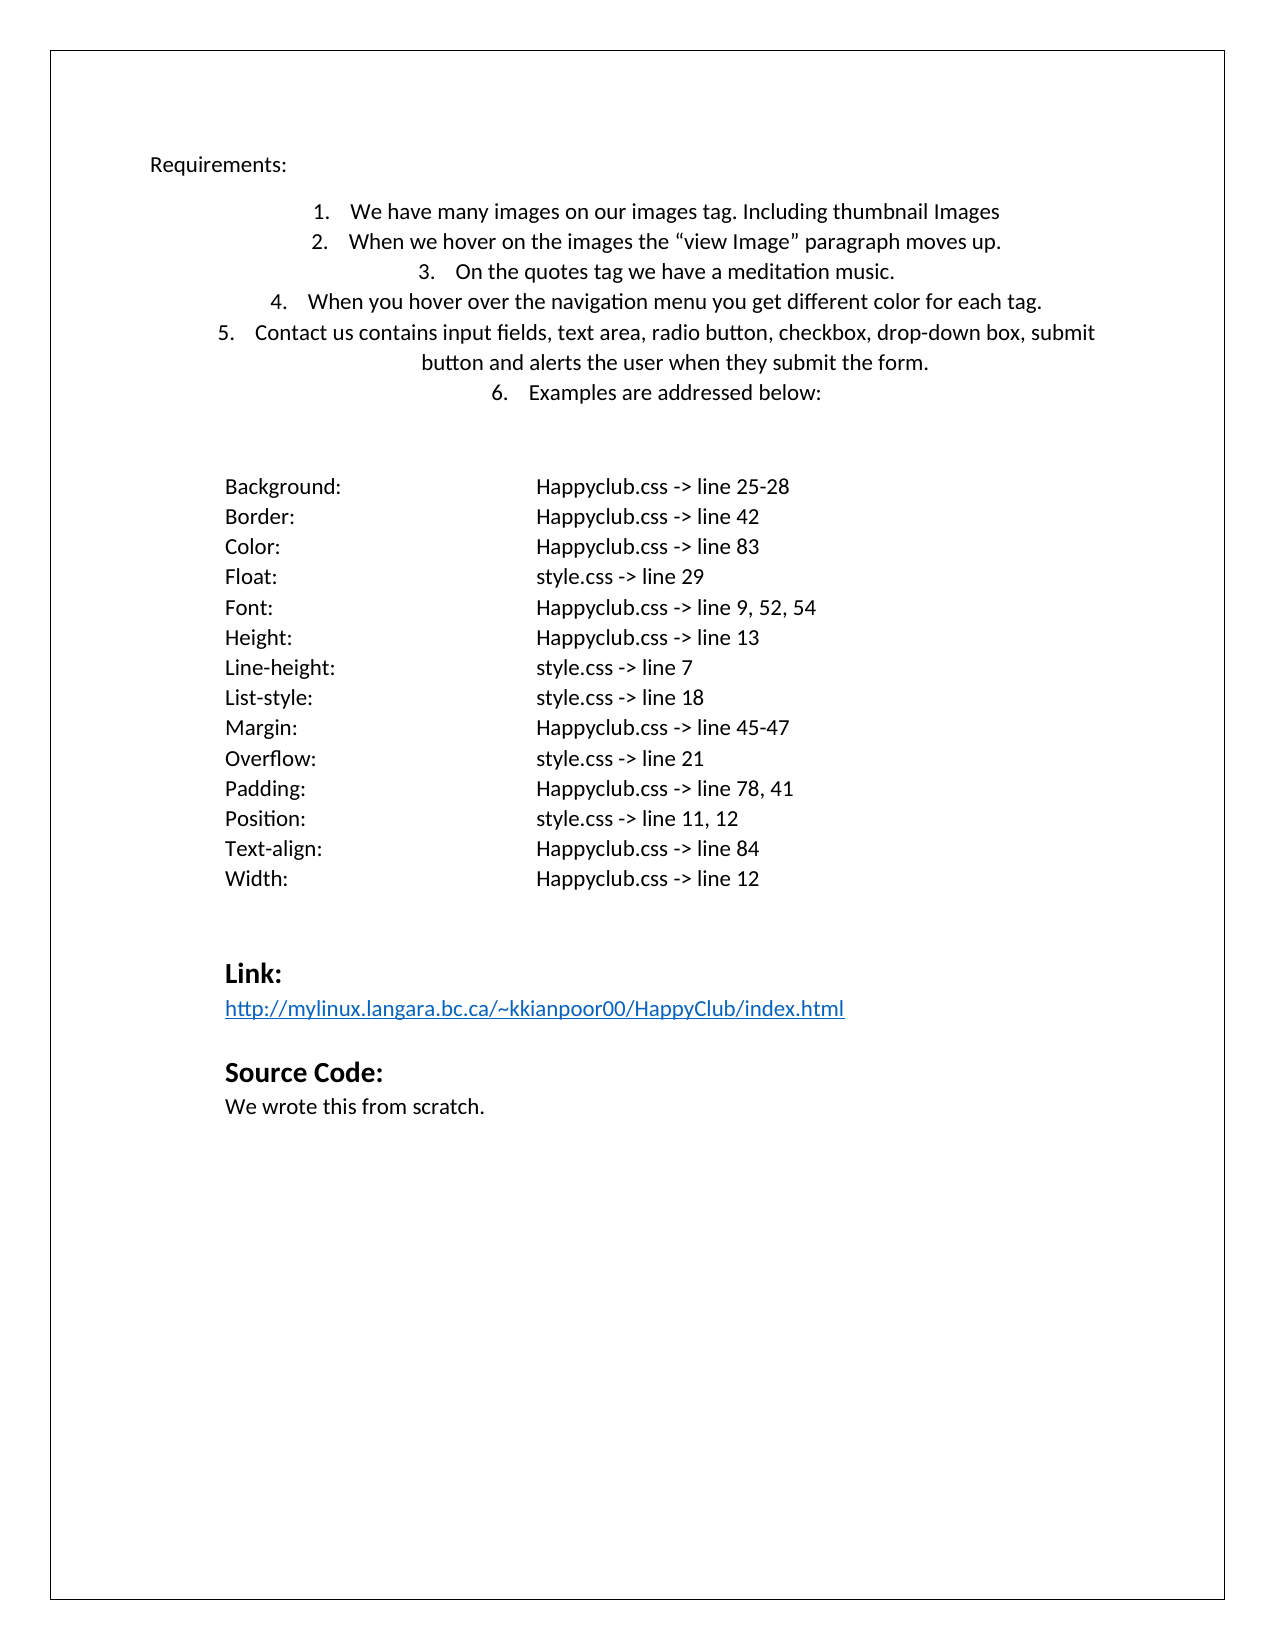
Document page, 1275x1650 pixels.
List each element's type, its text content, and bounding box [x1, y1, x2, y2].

list Color: Happyclub.css -> line 83 [225, 532, 1125, 560]
list Height: Happyclub.css -> line 13 [225, 623, 1125, 651]
list We have many images on our images tag. Including thumbnail Images [187, 197, 1125, 225]
list List-style: style.css -> line 18 [225, 683, 1125, 711]
list Float: style.css -> line 29 [225, 562, 1125, 591]
list On the quotes tag we have a meditation music. [187, 257, 1125, 285]
list Padding: Happyclub.css -> line 78, 41 [225, 774, 1125, 802]
list Overflow: style.css -> line 21 [225, 744, 1125, 772]
list Width: Happyclub.css -> line 12 [225, 864, 1125, 893]
list Background: Happyclub.css -> line 25-28 [225, 472, 1125, 500]
list Source Code: [225, 1054, 1125, 1090]
list We wrote this from scratch. [225, 1092, 1125, 1121]
list When we hover on the images the “view Image” paragraph moves up. [187, 227, 1125, 255]
list Link: [225, 955, 1125, 991]
list When you hover over the navigation menu you get different color for each tag. [187, 287, 1125, 316]
list Line-height: style.css -> line 7 [225, 653, 1125, 681]
list Margin: Happyclub.css -> line 45-47 [225, 713, 1125, 742]
list http://mylinux.langara.bc.ca/~kkianpoor00/HappyClub/index.html [225, 994, 1125, 1022]
list Position: style.css -> line 11, 12 [225, 804, 1125, 832]
list Contact us contains input fields, text area, radio button, checkbox, drop-down box, submit button and alerts the user when they submit the form. [187, 318, 1125, 376]
list Font: Happyclub.css -> line 9, 52, 54 [225, 593, 1125, 621]
list Border: Happyclub.css -> line 42 [225, 502, 1125, 530]
text Requirements: [150, 150, 1125, 178]
list Examples are addressed below: [187, 378, 1125, 406]
list Text-align: Happyclub.css -> line 84 [225, 834, 1125, 862]
